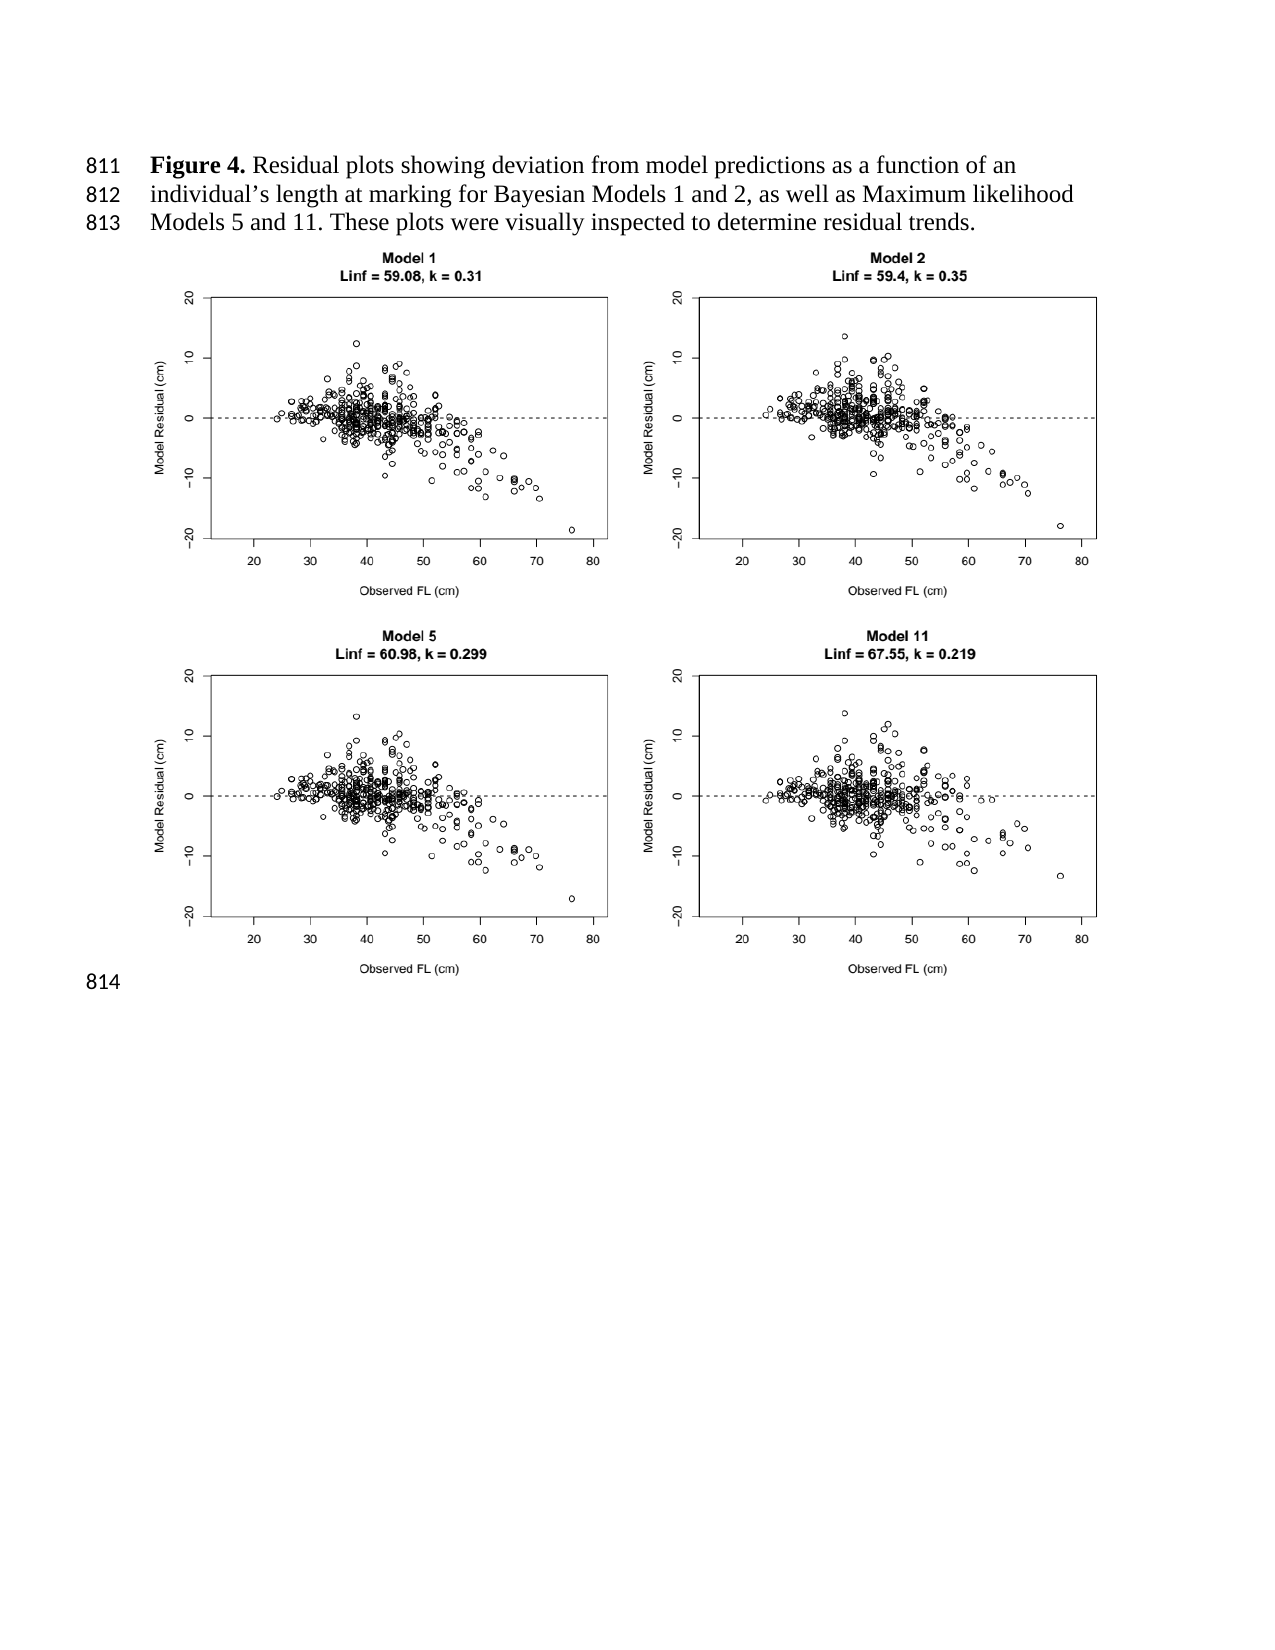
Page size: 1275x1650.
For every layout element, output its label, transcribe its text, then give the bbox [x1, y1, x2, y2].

text Figure 4. Residual plots showing deviation from model predictions as a function of an individual’s length at marking for Bayesian Models 1 and 2, as well as Maximum likelihood Models 5 and 11. These plots were visually inspected to determine residual trends. [150, 150, 1125, 236]
